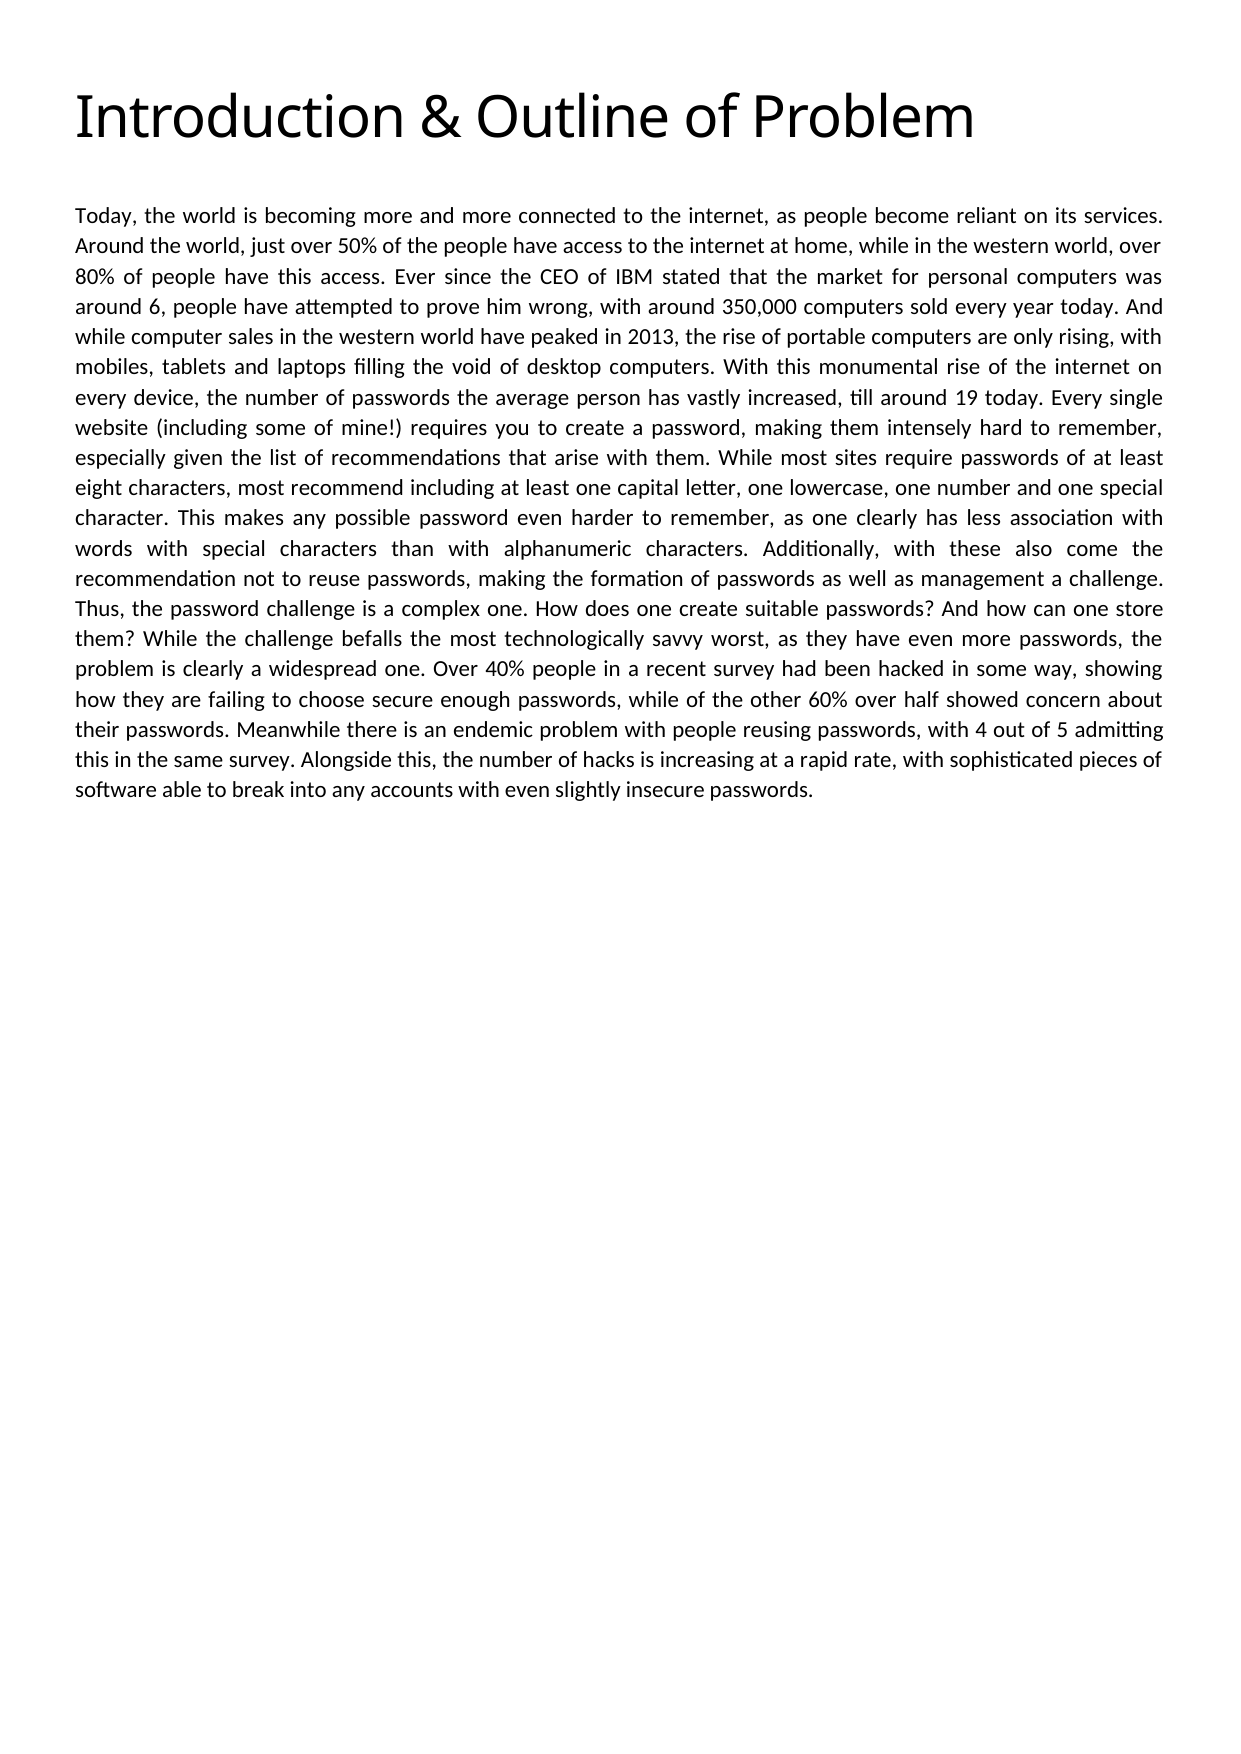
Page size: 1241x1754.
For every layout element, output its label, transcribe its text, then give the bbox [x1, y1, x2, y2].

text Today, the world is becoming more and more connected to the internet, as people become reliant on its services. Around the world, just over 50% of the people have access to the internet at home, while in the western world, over 80% of people have this access. Ever since the CEO of IBM stated that the market for personal computers was around 6, people have attempted to prove him wrong, with around 350,000 computers sold every year today. And while computer sales in the western world have peaked in 2013, the rise of portable computers are only rising, with mobiles, tablets and laptops filling the void of desktop computers. With this monumental rise of the internet on every device, the number of passwords the average person has vastly increased, till around 19 today. Every single website (including some of mine!) requires you to create a password, making them intensely hard to remember, especially given the list of recommendations that arise with them. While most sites require passwords of at least eight characters, most recommend including at least one capital letter, one lowercase, one number and one special character. This makes any possible password even harder to remember, as one clearly has less association with words with special characters than with alphanumeric characters. Additionally, with these also come the recommendation not to reuse passwords, making the formation of passwords as well as management a challenge. Thus, the password challenge is a complex one. How does one create suitable passwords? And how can one store them? While the challenge befalls the most technologically savvy worst, as they have even more passwords, the problem is clearly a widespread one. Over 40% people in a recent survey had been hacked in some way, showing how they are failing to choose secure enough passwords, while of the other 60% over half showed concern about their passwords. Meanwhile there is an endemic problem with people reusing passwords, with 4 out of 5 admitting this in the same survey. Alongside this, the number of hacks is increasing at a rapid rate, with sophisticated pieces of software able to break into any accounts with even slightly insecure passwords. [75, 201, 1165, 803]
title Introduction & Outline of Problem [75, 75, 1165, 154]
